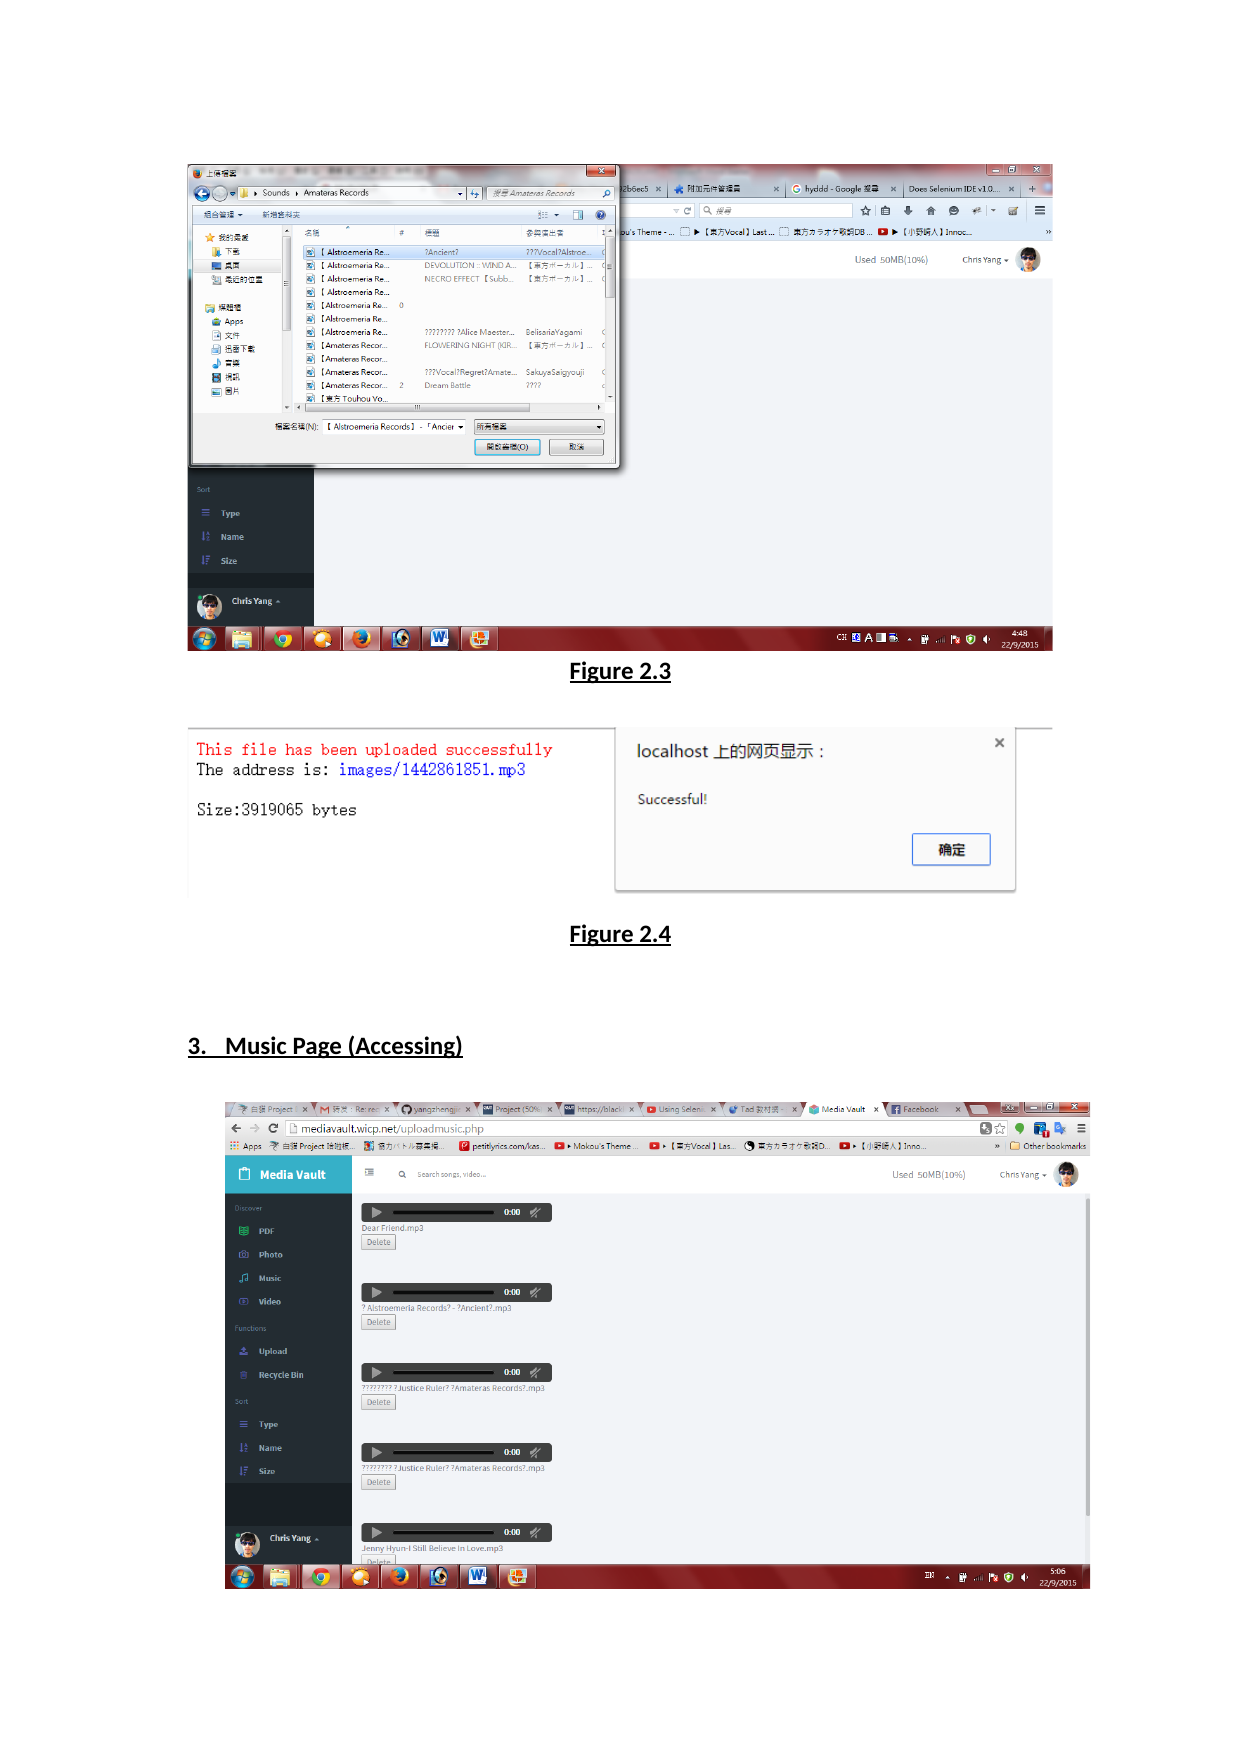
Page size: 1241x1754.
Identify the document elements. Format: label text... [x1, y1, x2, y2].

text Figure 2.3 [187, 652, 1053, 689]
picture [187, 164, 1053, 651]
text Figure 2.4 [187, 914, 1053, 952]
picture [225, 1102, 1091, 1589]
list Music Page (Accessing) [187, 1027, 1053, 1064]
picture [187, 727, 1053, 898]
